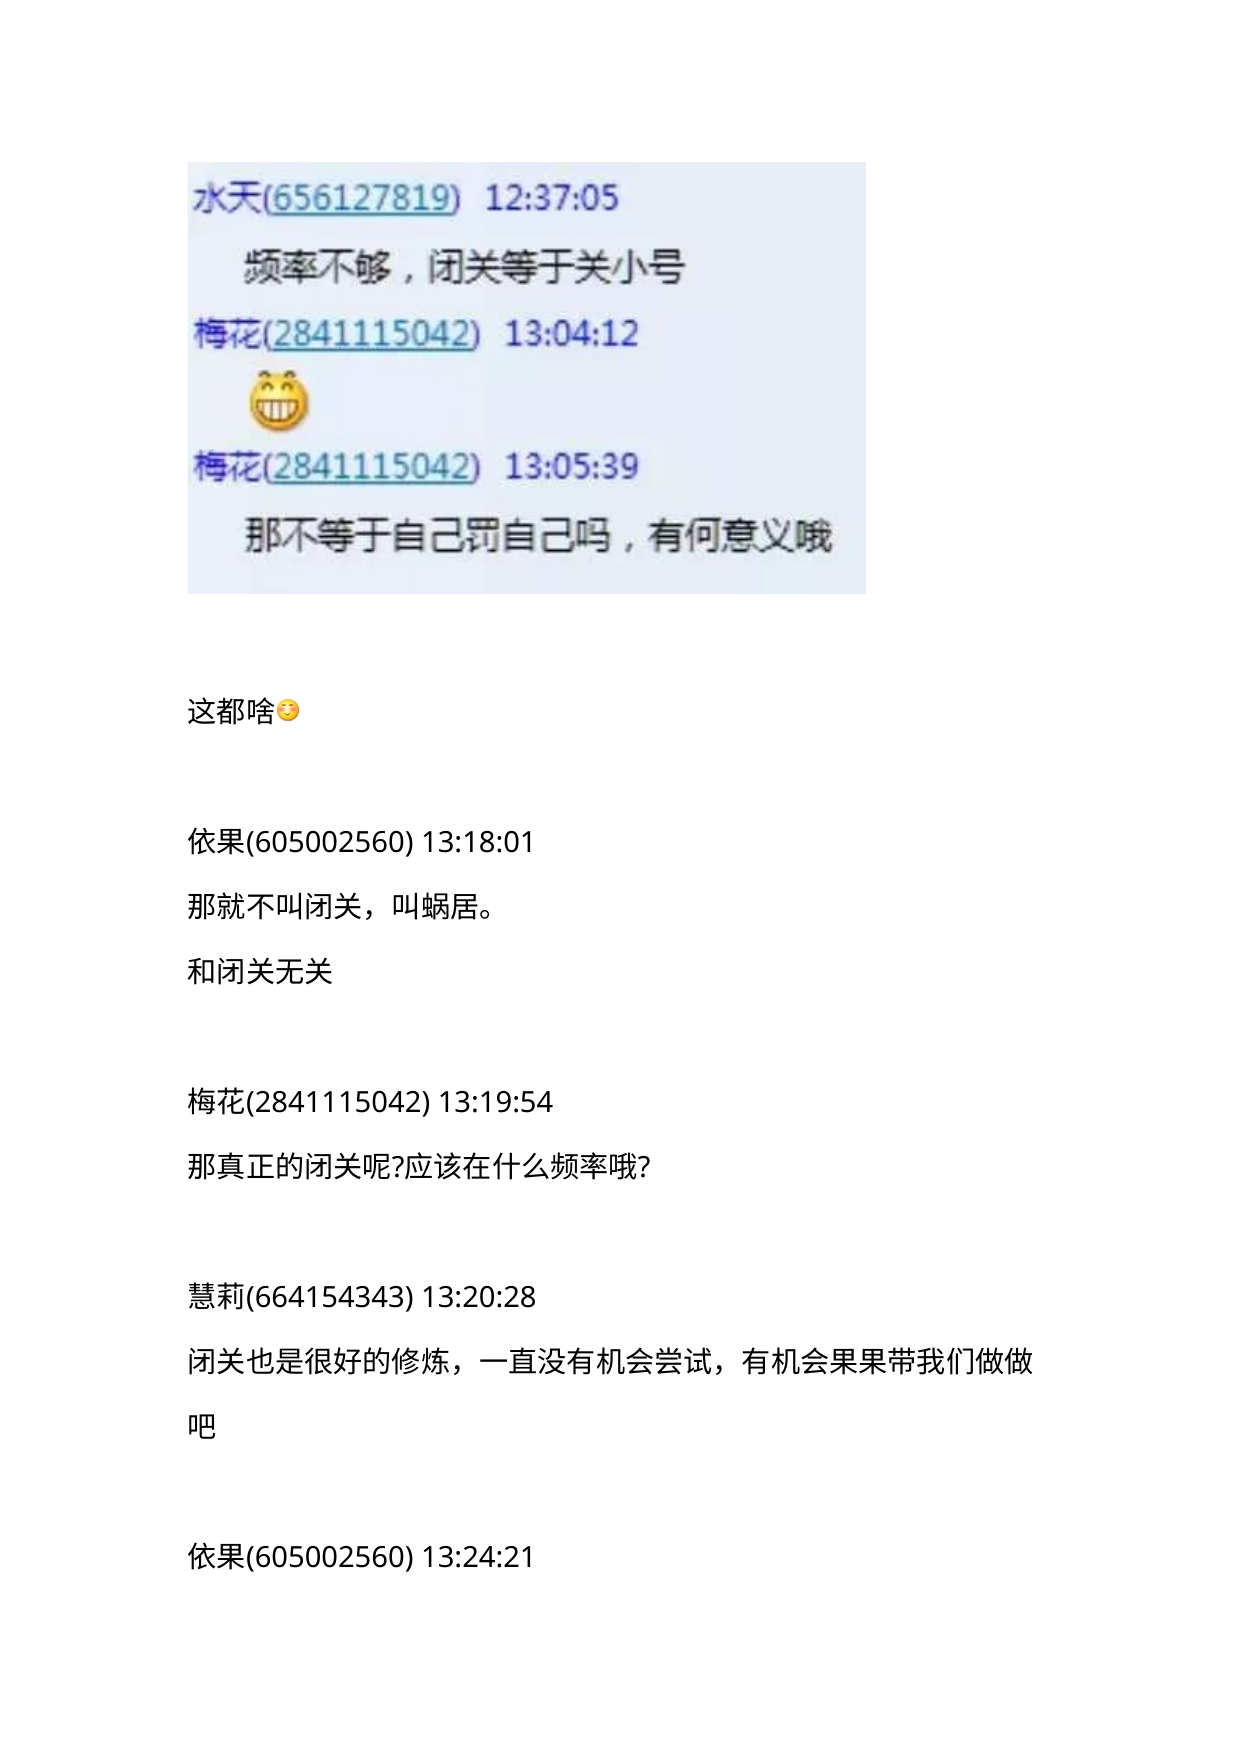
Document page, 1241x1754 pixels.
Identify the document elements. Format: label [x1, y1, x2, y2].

picture [187, 162, 866, 594]
text [187, 678, 1053, 1588]
picture [275, 697, 300, 723]
